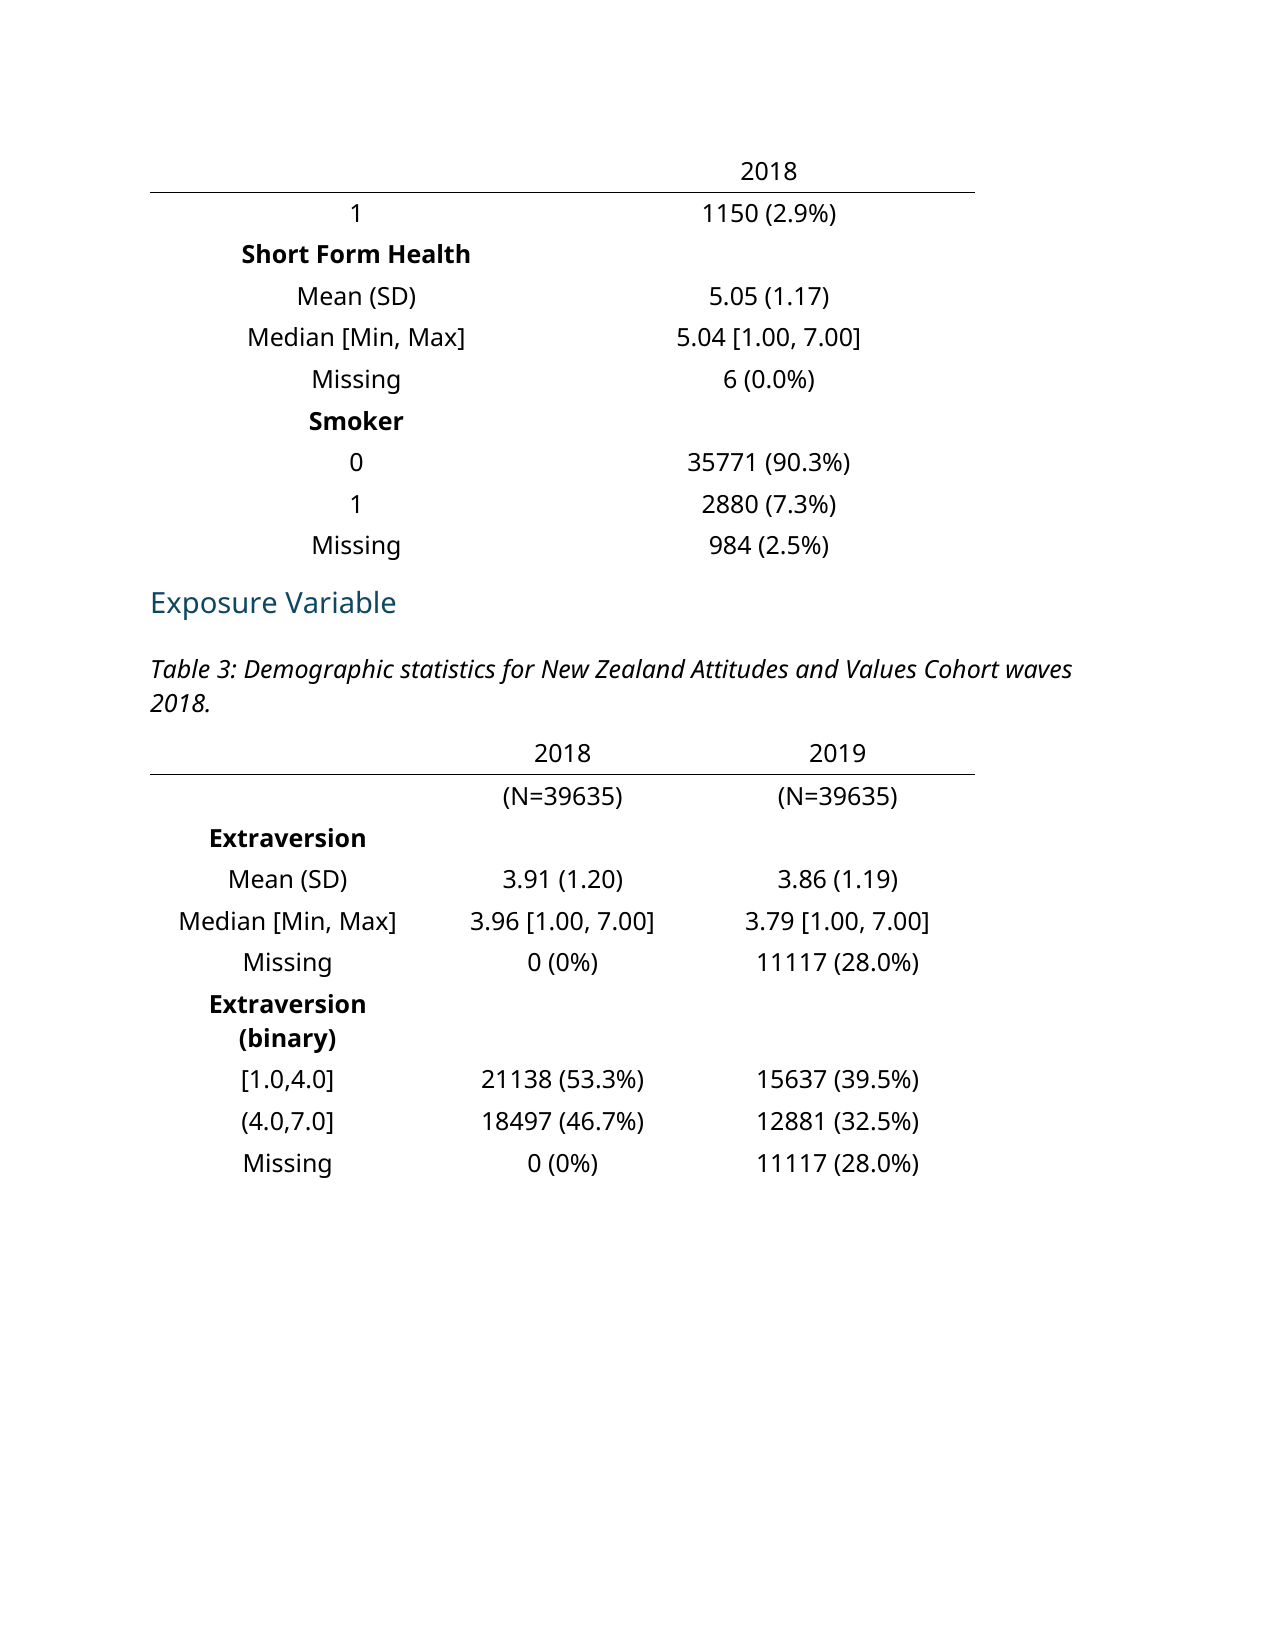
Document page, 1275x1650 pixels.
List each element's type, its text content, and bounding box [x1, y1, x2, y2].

table_header Table 3: Demographic statistics for New Zealand Attitudes and Values Cohort waves 2018. [139, 630, 1114, 1183]
subtitle Exposure Variable [150, 582, 1125, 622]
table_header Table 2: Demographic statistics for New Zealand Attitudes and Values Cohort wave 2018. [139, 150, 1114, 566]
